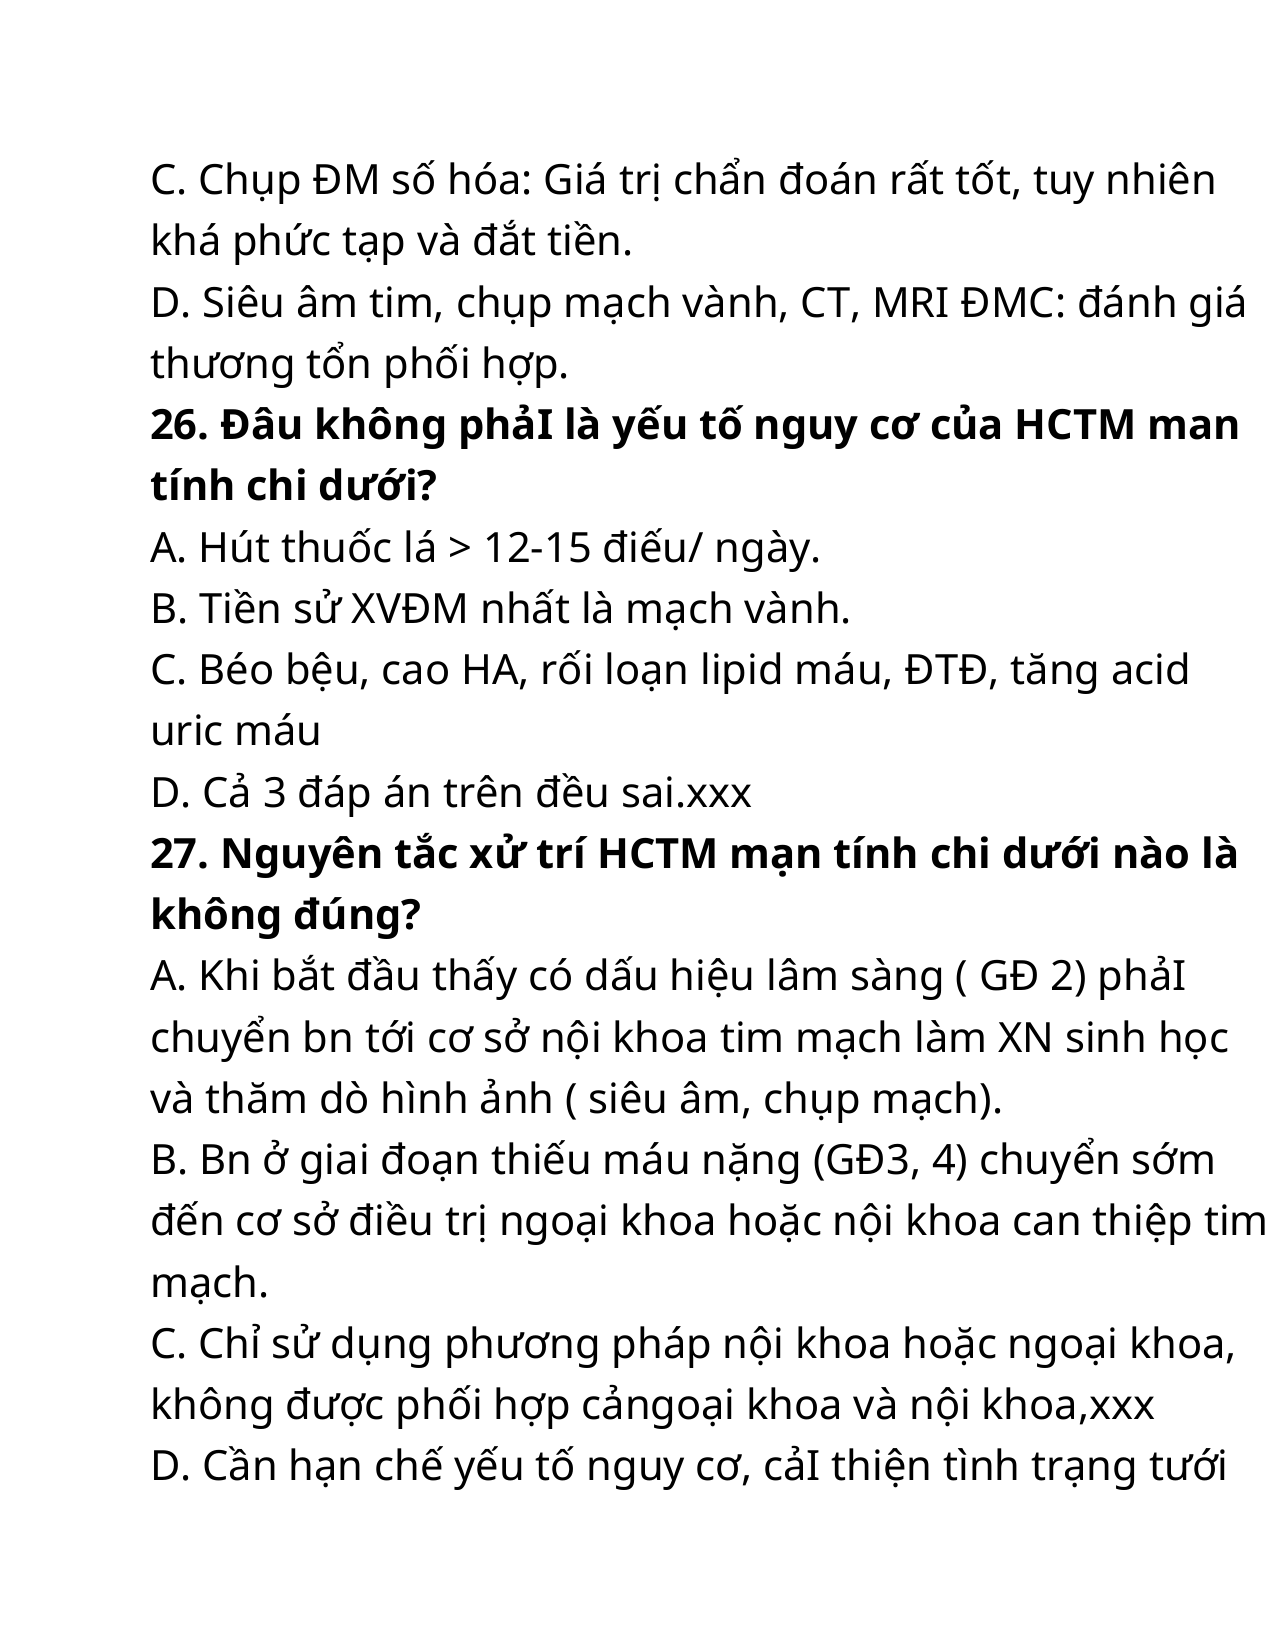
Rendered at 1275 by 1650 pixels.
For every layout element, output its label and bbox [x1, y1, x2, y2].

text [150, 150, 1270, 1493]
